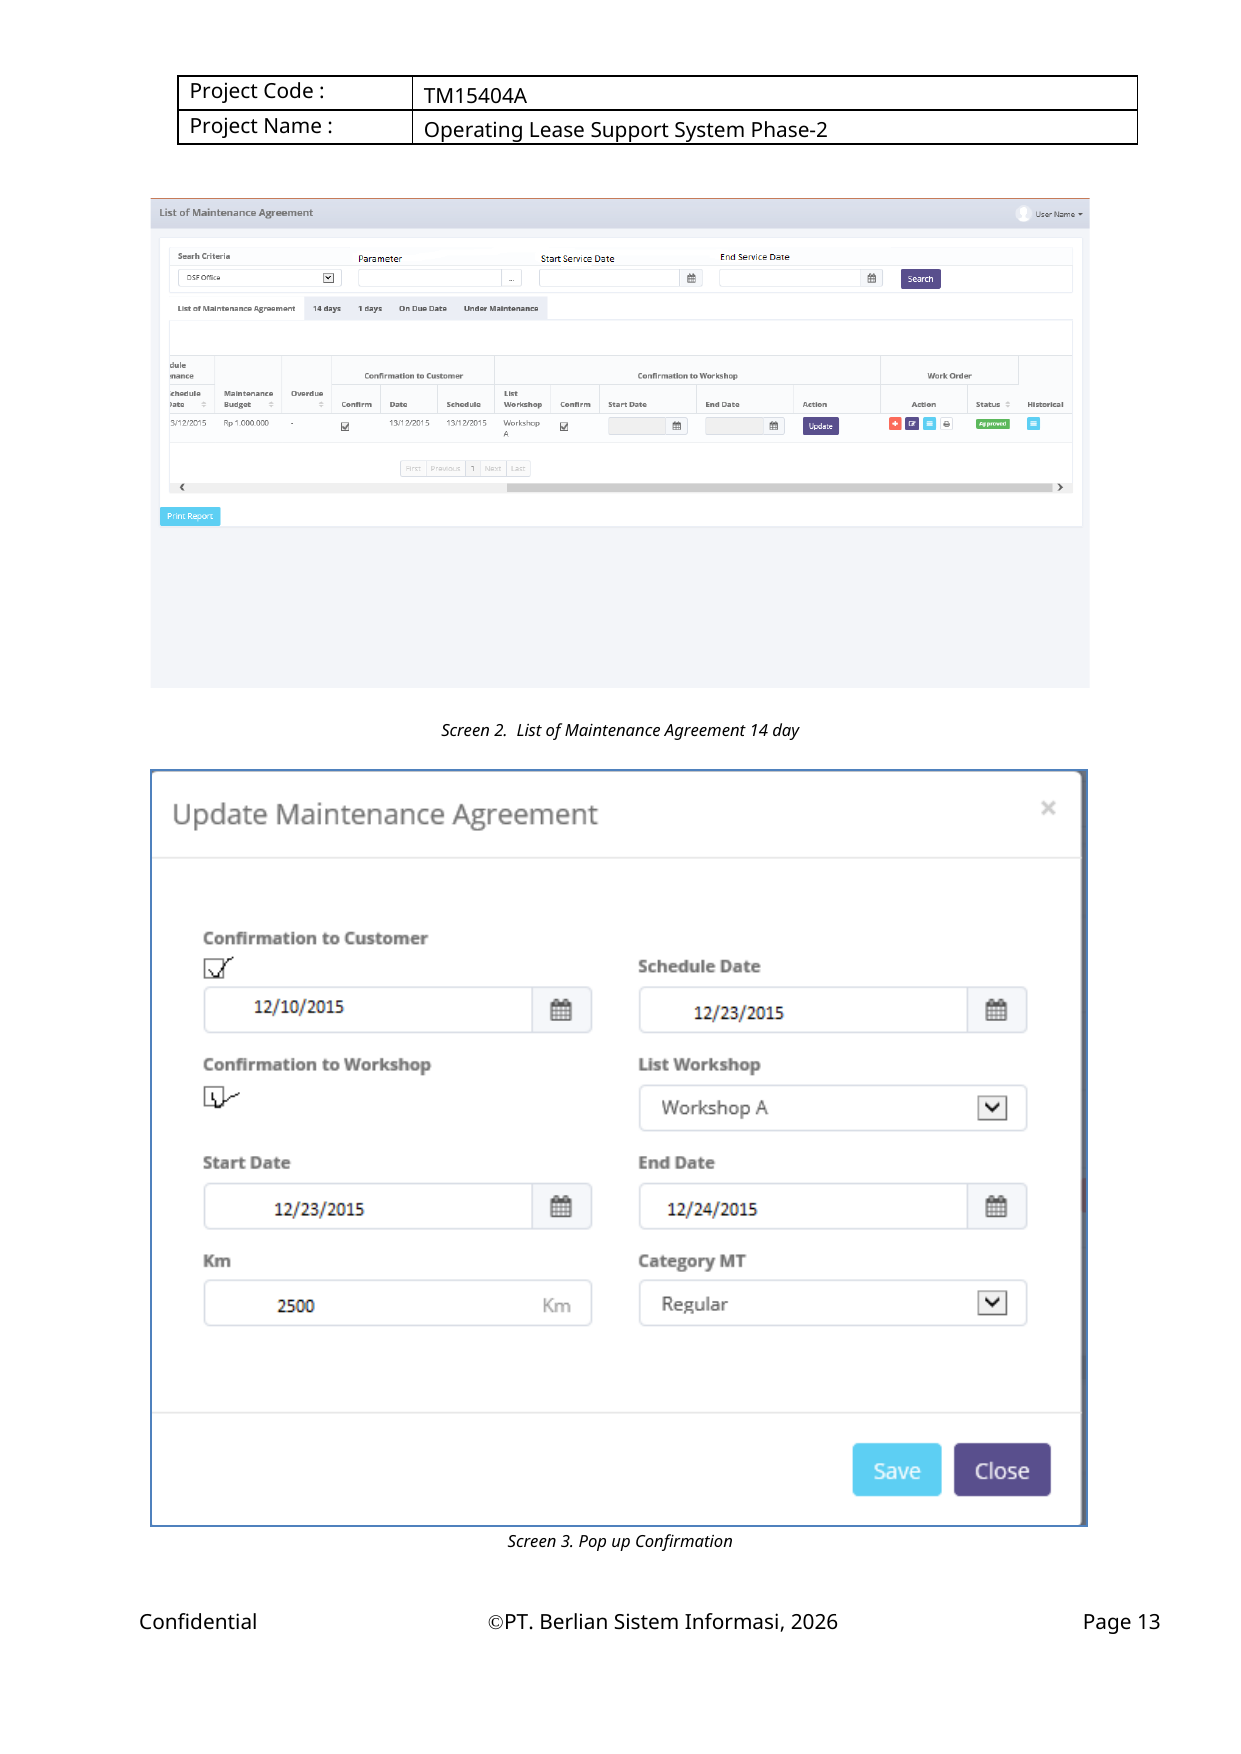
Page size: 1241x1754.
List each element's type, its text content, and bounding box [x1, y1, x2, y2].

picture [150, 198, 1090, 688]
picture [152, 771, 1086, 1525]
text Screen 3. Pop up Confirmation [150, 1527, 1090, 1552]
text Screen 2. List of Maintenance Agreement 14 day [150, 716, 1090, 741]
